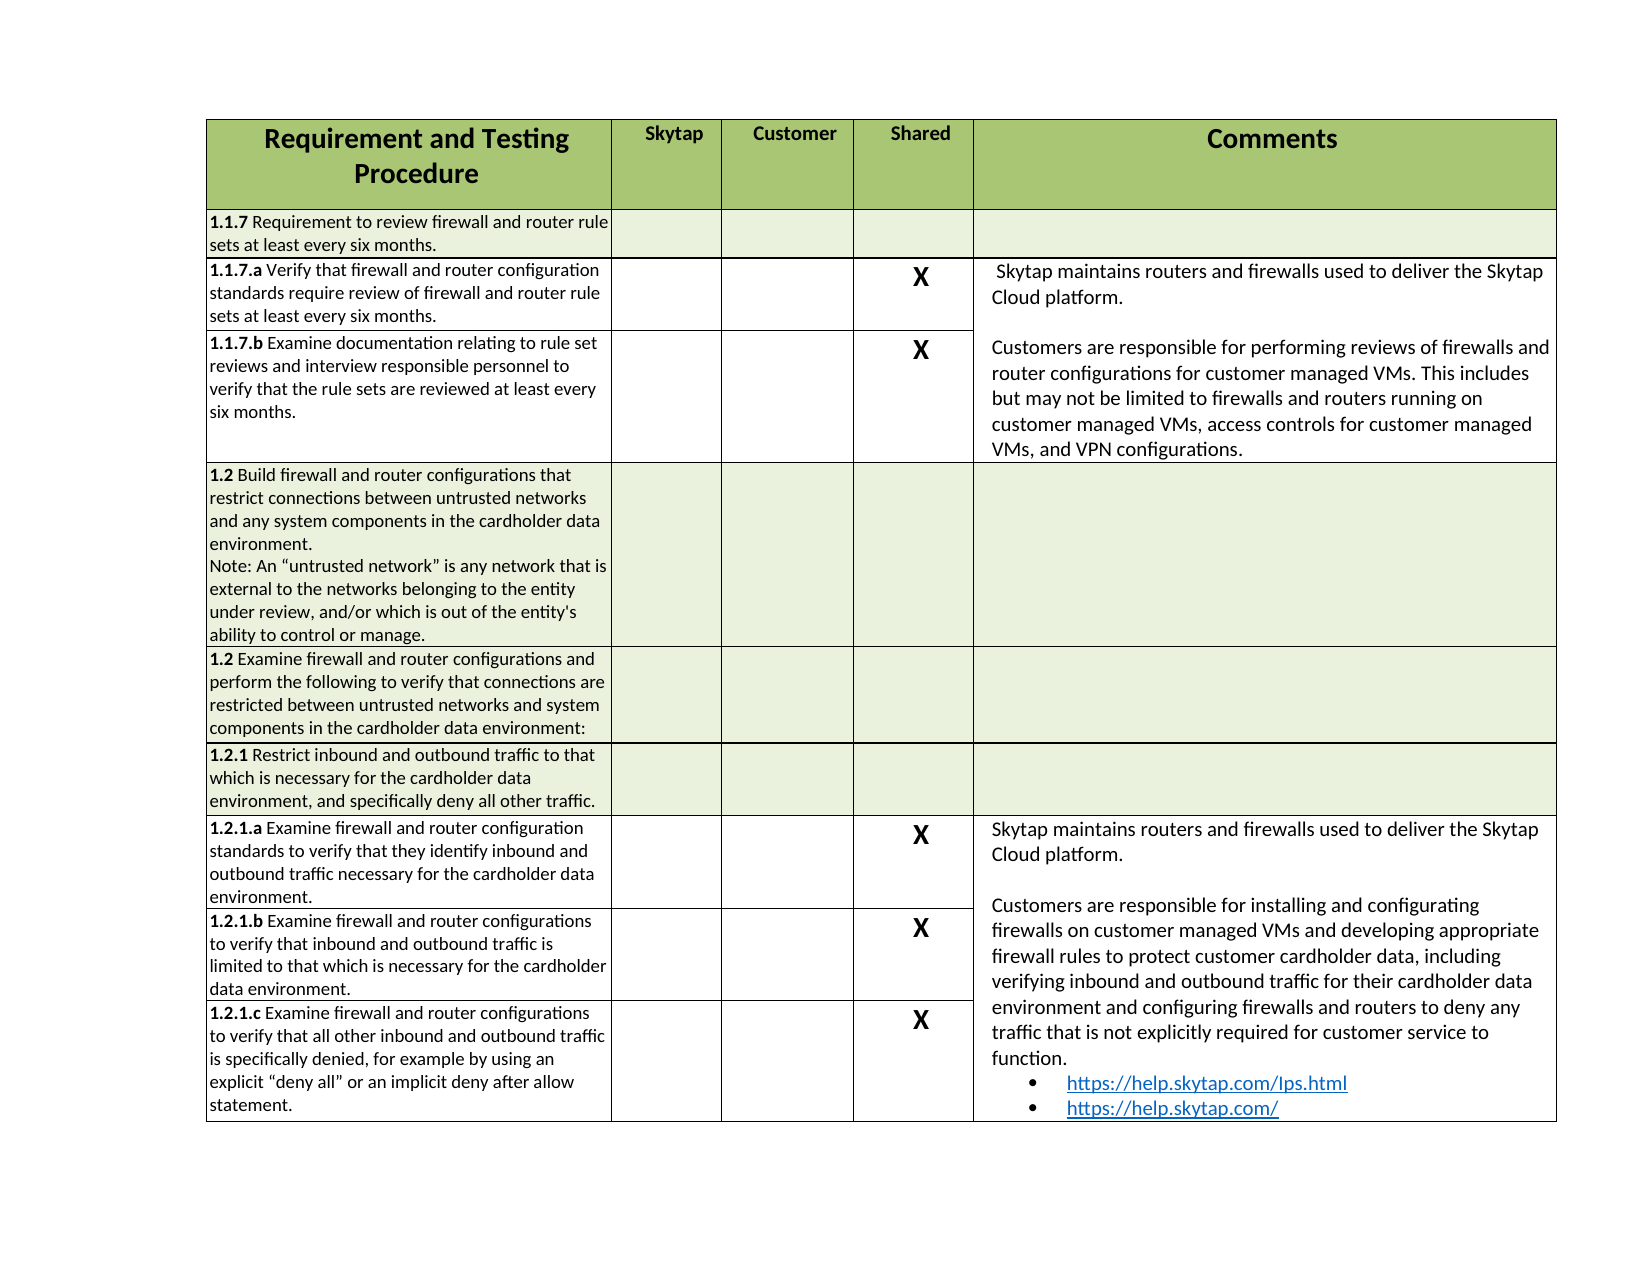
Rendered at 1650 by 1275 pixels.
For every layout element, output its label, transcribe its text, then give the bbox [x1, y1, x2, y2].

table_cell [722, 1001, 853, 1121]
table_cell [722, 259, 853, 330]
table_cell [612, 210, 721, 257]
table_cell [612, 909, 721, 1000]
table_cell [722, 647, 853, 742]
table_cell [974, 647, 1556, 742]
table_cell [722, 816, 853, 908]
table_cell 1.1.7.b Examine documentation relating to rule set reviews and interview responsible personnel to verify that the rule sets are reviewed at least every six months. [207, 331, 611, 462]
table_cell [854, 744, 973, 815]
table_header Shared [854, 120, 973, 209]
table_cell 1.2 Build firewall and router configurations that restrict connections between untrusted networks and any system components in the cardholder data environment. Note: An “untrusted network” is any network that is external to the networks belonging to the entity under review, and/or which is out of the entity's ability to control or manage. [207, 463, 611, 646]
table_cell Skytap maintains routers and firewalls used to deliver the Skytap Cloud platform. Customers are responsible for installing and configurating firewalls on customer managed VMs and developing appropriate firewall rules to protect customer cardholder data, including verifying inbound and outbound traffic for their cardholder data environment and configuring firewalls and routers to deny any traffic that is not explicitly required for customer service to function. https://help.skytap.com/Ips.html https://help.skytap.com/IP_Addresses_and_Port_Ranges.html https://help.skytap.com/Routing_Between_Networks.html https://help.skytap.com/Networking_Between_Environments.html [974, 816, 1556, 1121]
table_cell [722, 909, 853, 1000]
table_cell [974, 210, 1556, 257]
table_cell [207, 1001, 611, 1121]
table_cell [612, 1001, 721, 1121]
table_cell [854, 463, 973, 646]
table_cell [612, 463, 721, 646]
table_cell X [854, 909, 973, 1000]
table_header Customer [722, 120, 853, 209]
table_cell 1.1.7 Requirement to review firewall and router rule sets at least every six months. [207, 210, 611, 257]
table_cell 1.2.1.a Examine firewall and router configuration standards to verify that they identify inbound and outbound traffic necessary for the cardholder data environment. [207, 816, 611, 908]
table_header Comments [974, 120, 1556, 209]
table_cell 1.2.1 Restrict inbound and outbound traffic to that which is necessary for the cardholder data environment, and specifically deny all other traffic. [207, 744, 611, 815]
table_cell [854, 210, 973, 257]
table_cell [722, 744, 853, 815]
table_cell 1.2.1.b Examine firewall and router configurations to verify that inbound and outbound traffic is limited to that which is necessary for the cardholder data environment. [207, 909, 611, 1000]
table_cell 1.1.7.a Verify that firewall and router configuration standards require review of firewall and router rule sets at least every six months. [207, 259, 611, 330]
table_cell [722, 210, 853, 257]
table_cell X [854, 259, 973, 330]
table_cell [612, 331, 721, 462]
table_header Skytap [612, 120, 721, 209]
table_cell [854, 647, 973, 742]
table_cell [612, 647, 721, 742]
table_cell X [854, 331, 973, 462]
table_cell [974, 744, 1556, 815]
table_cell [612, 816, 721, 908]
table_header Requirement and Testing Procedure [207, 120, 611, 209]
table_cell [612, 744, 721, 815]
table_cell [974, 463, 1556, 646]
table_cell [722, 331, 853, 462]
table_cell [612, 259, 721, 330]
table_cell 1.2 Examine firewall and router configurations and perform the following to verify that connections are restricted between untrusted networks and system components in the cardholder data environment: [207, 647, 611, 742]
table_cell Skytap maintains routers and firewalls used to deliver the Skytap Cloud platform. Customers are responsible for performing reviews of firewalls and router configurations for customer managed VMs. This includes but may not be limited to firewalls and routers running on customer managed VMs, access controls for customer managed VMs, and VPN configurations. [974, 259, 1556, 462]
table_cell X [854, 816, 973, 908]
table_cell [722, 463, 853, 646]
table_cell X [854, 1001, 973, 1121]
